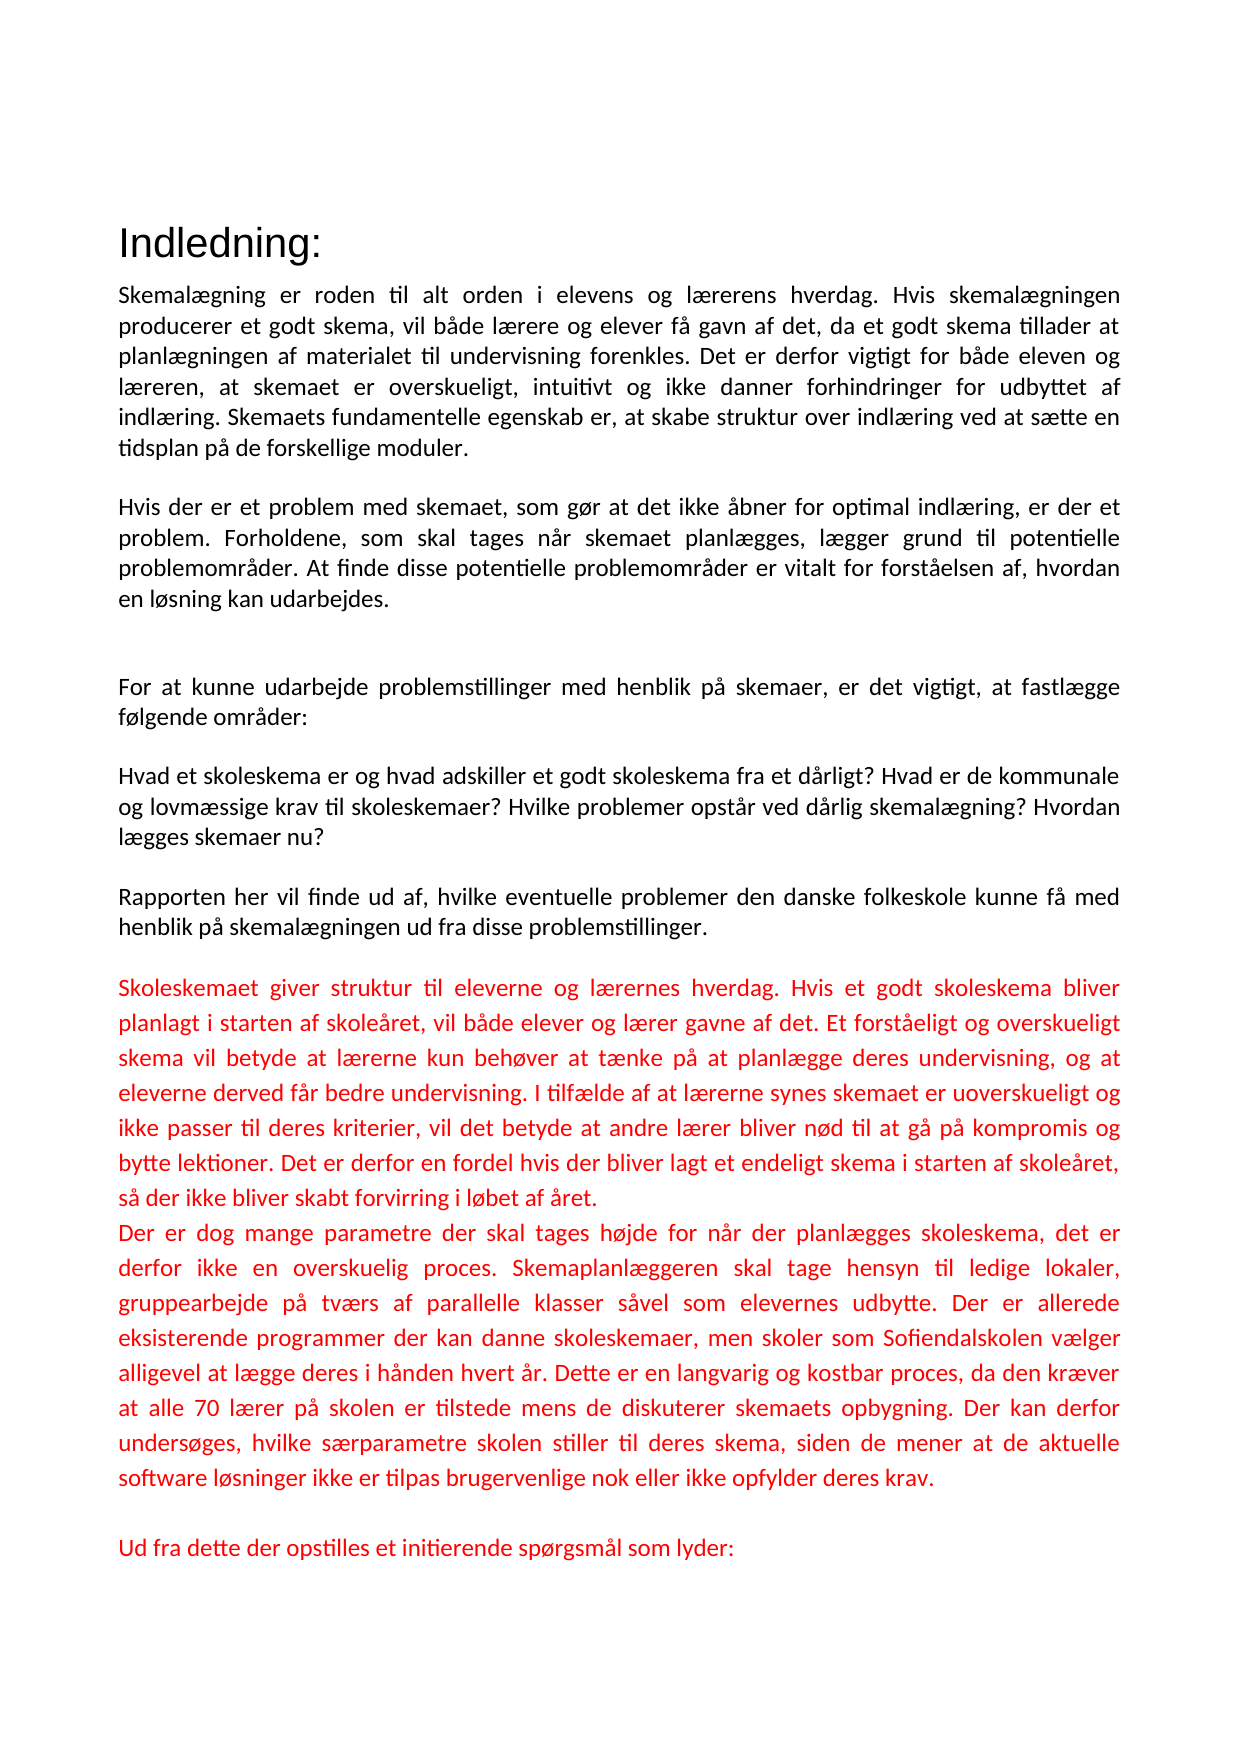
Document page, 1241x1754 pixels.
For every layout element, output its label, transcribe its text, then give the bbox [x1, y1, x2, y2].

text Indledning: [118, 219, 1122, 267]
text Ud fra dette der opstilles et initierende spørgsmål som lyder: [118, 1497, 1122, 1563]
text For at kunne udarbejde problemstillinger med henblik på skemaer, er det vigtigt, at fastlægge følgende områder: [118, 671, 1122, 732]
text Hvad et skoleskema er og hvad adskiller et godt skoleskema fra et dårligt? Hvad er de kommunale og lovmæssige krav til skoleskemaer? Hvilke problemer opstår ved dårlig skemalægning? Hvordan lægges skemaer nu? [118, 761, 1122, 852]
text Hvis der er et problem med skemaet, som gør at det ikke åbner for optimal indlæring, er der et problem. Forholdene, som skal tages når skemaet planlægges, lægger grund til potentielle problemområder. At finde disse potentielle problemområder er vitalt for forståelsen af, hvordan en løsning kan udarbejdes. [118, 491, 1122, 613]
text Skoleskemaet giver struktur til eleverne og lærernes hverdag. Hvis et godt skoleskema bliver planlagt i starten af skoleåret, vil både elever og lærer gavne af det. Et forståeligt og overskueligt skema vil betyde at lærerne kun behøver at tænke på at planlægge deres undervisning, og at eleverne derved får bedre undervisning. I tilfælde af at lærerne synes skemaet er uoverskueligt og ikke passer til deres kriterier, vil det betyde at andre lærer bliver nød til at gå på kompromis og bytte lektioner. Det er derfor en fordel hvis der bliver lagt et endeligt skema i starten af skoleåret, så der ikke bliver skabt forvirring i løbet af året. [118, 972, 1122, 1213]
text Rapporten her vil finde ud af, hvilke eventuelle problemer den danske folkeskole kunne få med henblik på skemalægningen ud fra disse problemstillinger. [118, 881, 1122, 942]
text Der er dog mange parametre der skal tages højde for når der planlægges skoleskema, det er derfor ikke en overskuelig proces. Skemaplanlæggeren skal tage hensyn til ledige lokaler, gruppearbejde på tværs af parallelle klasser såvel som elevernes udbytte. Der er allerede eksisterende programmer der kan danne skoleskemaer, men skoler som Sofiendalskolen vælger alligevel at lægge deres i hånden hvert år. Dette er en langvarig og kostbar proces, da den kræver at alle 70 lærer på skolen er tilstede mens de diskuterer skemaets opbygning. Der kan derfor undersøges, hvilke særparametre skolen stiller til deres skema, siden de mener at de aktuelle software løsninger ikke er tilpas brugervenlige nok eller ikke opfylder deres krav. [118, 1217, 1122, 1493]
text Skemalægning er roden til alt orden i elevens og lærerens hverdag. Hvis skemalægningen producerer et godt skema, vil både lærere og elever få gavn af det, da et godt skema tillader at planlægningen af materialet til undervisning forenkles. Det er derfor vigtigt for både eleven og læreren, at skemaet er overskueligt, intuitivt og ikke danner forhindringer for udbyttet af indlæring. Skemaets fundamentelle egenskab er, at skabe struktur over indlæring ved at sætte en tidsplan på de forskellige moduler. [118, 279, 1122, 462]
